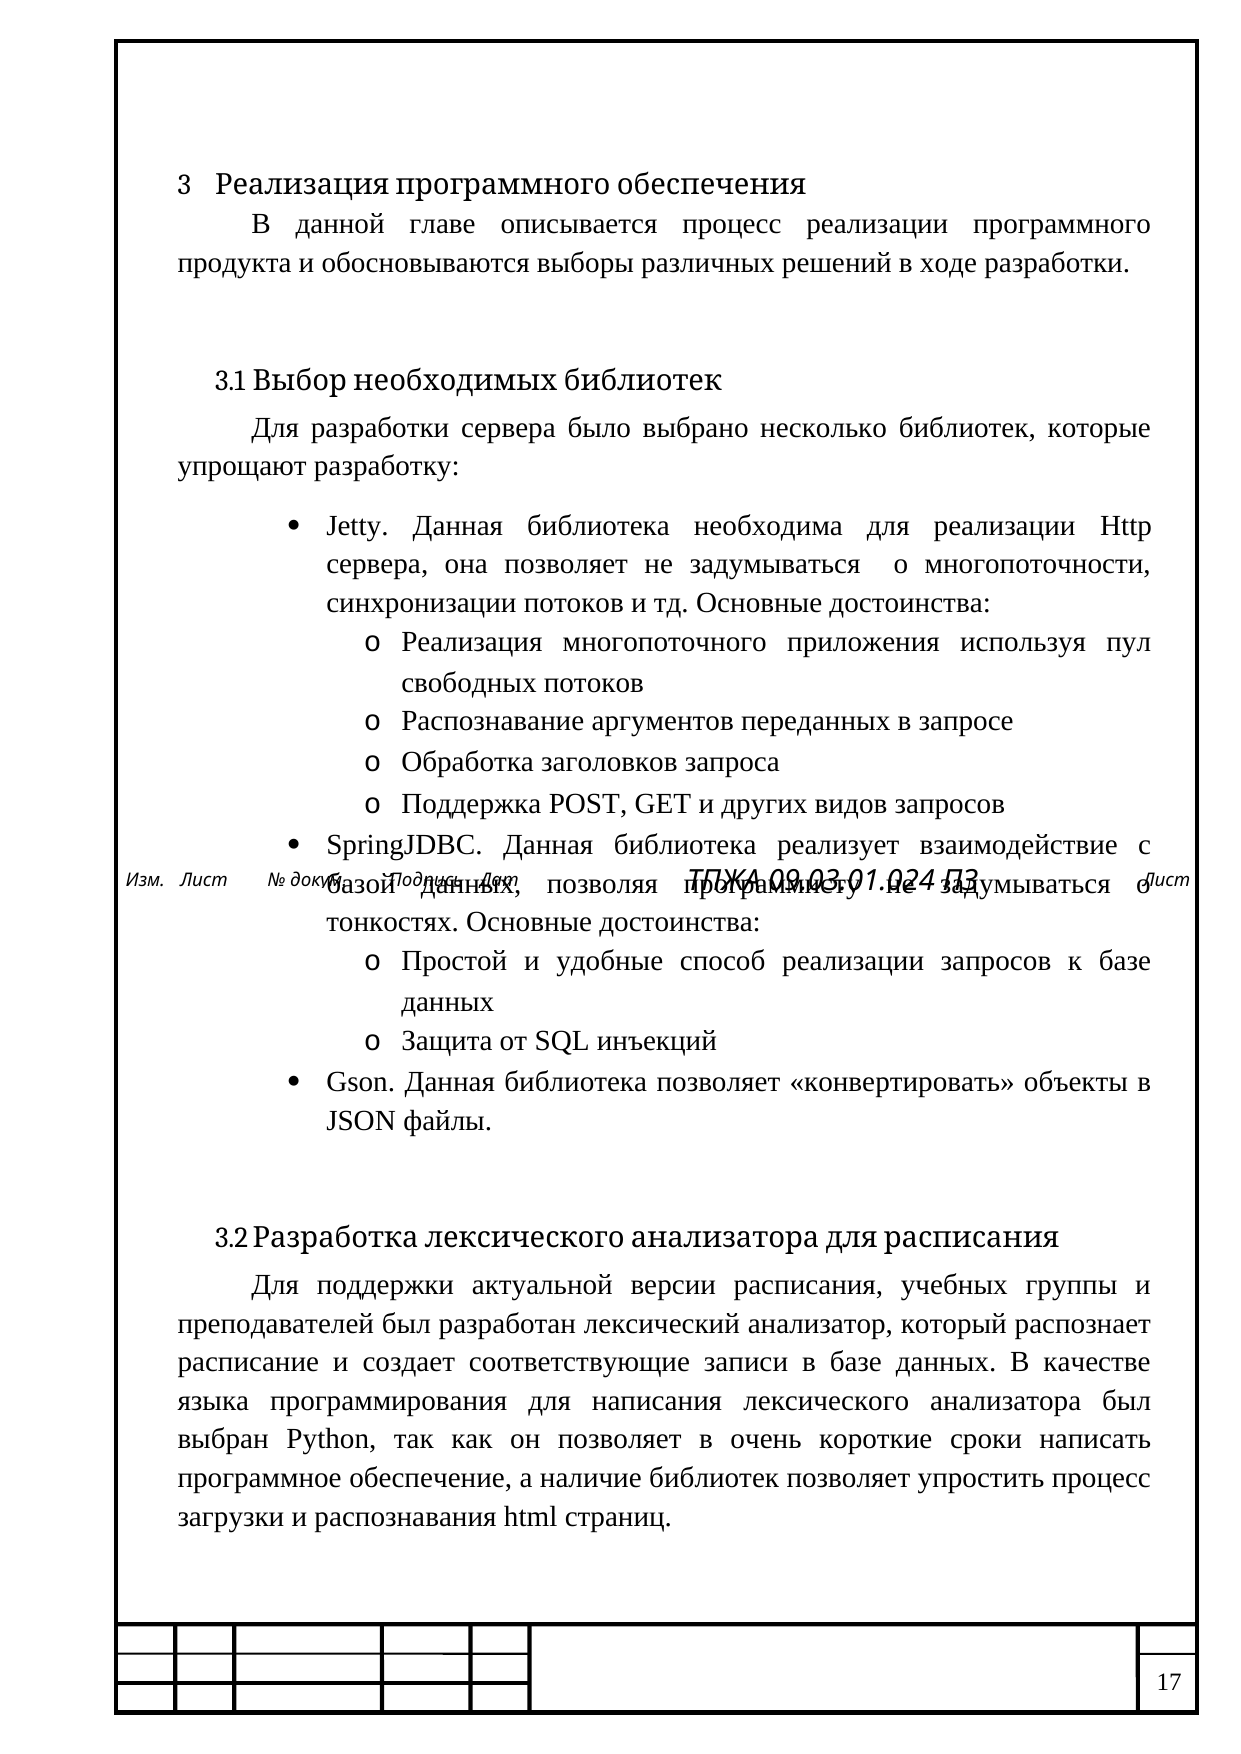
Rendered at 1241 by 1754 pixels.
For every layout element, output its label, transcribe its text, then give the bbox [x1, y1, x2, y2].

list Простой и удобные способ реализации запросов к базе данных [363, 943, 1152, 1018]
list Реализация многопоточного приложения используя пул свободных потоков [363, 624, 1152, 698]
subtitle Разработка лексического анализатора для расписания [215, 1221, 1152, 1255]
subtitle Выбор необходимых библиотек [215, 364, 1152, 397]
list Обработка заголовков запроса [363, 744, 1152, 781]
list SpringJDBC. Данная библиотека реализует взаимодействие с базой данных, позволяя программисту не задумываться о тонкостях. Основные достоинства: [288, 827, 1152, 938]
subtitle Реализация программного обеспечения [177, 168, 1152, 202]
text В данной главе описывается процесс реализации программного продукта и обосновываются выборы различных решений в ходе разработки. [177, 207, 1152, 279]
text Для разработки сервера было выбрано несколько библиотек, которые упрощают разработку: [177, 410, 1152, 482]
list Распознавание аргументов переданных в запросе [363, 703, 1152, 739]
list Gson. Данная библиотека позволяет «конвертировать» объекты в JSON файлы. [288, 1064, 1152, 1136]
list Jetty. Данная библиотека необходима для реализации Http сервера, она позволяет не задумываться о многопоточности, синхронизации потоков и тд. Основные достоинства: [288, 508, 1152, 619]
text Для поддержки актуальной версии расписания, учебных группы и преподавателей был разработан лексический анализатор, который распознает расписание и создает соответствующие записи в базе данных. В качестве языка программирования для написания лексического анализатора был выбран Python, так как он позволяет в очень короткие сроки написать программное обеспечение, а наличие библиотек позволяет упростить процесс загрузки и распознавания html страниц. [177, 1267, 1152, 1532]
list Защита от SQL инъекций [363, 1023, 1152, 1059]
list Поддержка POST, GET и других видов запросов [363, 786, 1152, 822]
